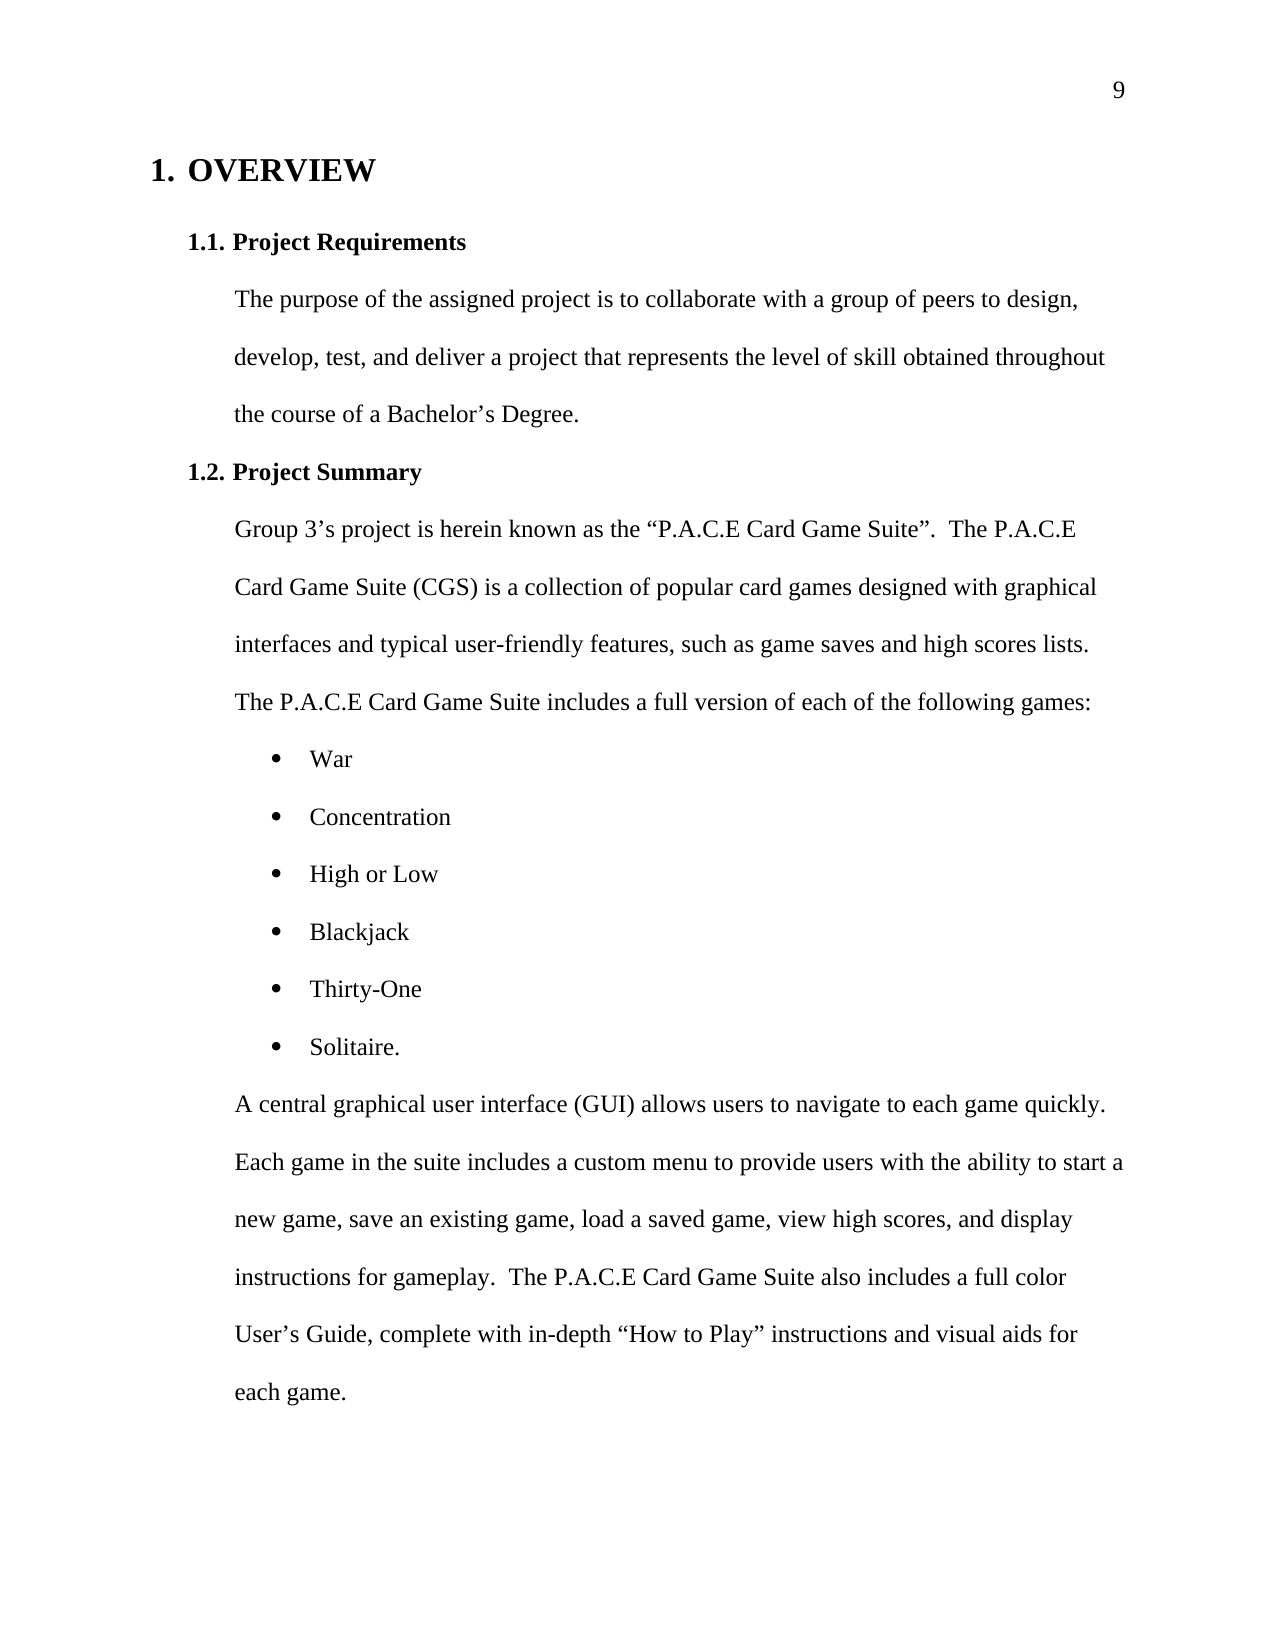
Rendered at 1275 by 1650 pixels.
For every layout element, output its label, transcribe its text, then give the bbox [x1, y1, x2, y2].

list Blackjack [272, 917, 1125, 945]
subtitle Project Requirements [187, 227, 1125, 255]
list Solitaire. [272, 1032, 1125, 1060]
text The purpose of the assigned project is to collaborate with a group of peers to design, develop, test, and deliver a project that represents the level of skill obtained throughout the course of a Bachelor’s Degree. [234, 284, 1125, 428]
subtitle Project Summary [187, 457, 1125, 485]
list War [272, 744, 1125, 773]
list Thirty-One [272, 974, 1125, 1003]
list High or Low [272, 859, 1125, 888]
text Group 3’s project is herein known as the “P.A.C.E Card Game Suite”. The P.A.C.E Card Game Suite (CGS) is a collection of popular card games designed with graphical interfaces and typical user-friendly features, such as game saves and high scores lists. The P.A.C.E Card Game Suite includes a full version of each of the following games: [234, 514, 1125, 715]
text A central graphical user interface (GUI) allows users to navigate to each game quickly. Each game in the suite includes a custom menu to provide users with the ability to start a new game, save an existing game, load a saved game, view high scores, and display instructions for gameplay. The P.A.C.E Card Game Suite also includes a full color User’s Guide, complete with in-depth “How to Play” instructions and visual aids for each game. [234, 1089, 1125, 1405]
subtitle overview [150, 150, 1125, 188]
list Concentration [272, 802, 1125, 830]
